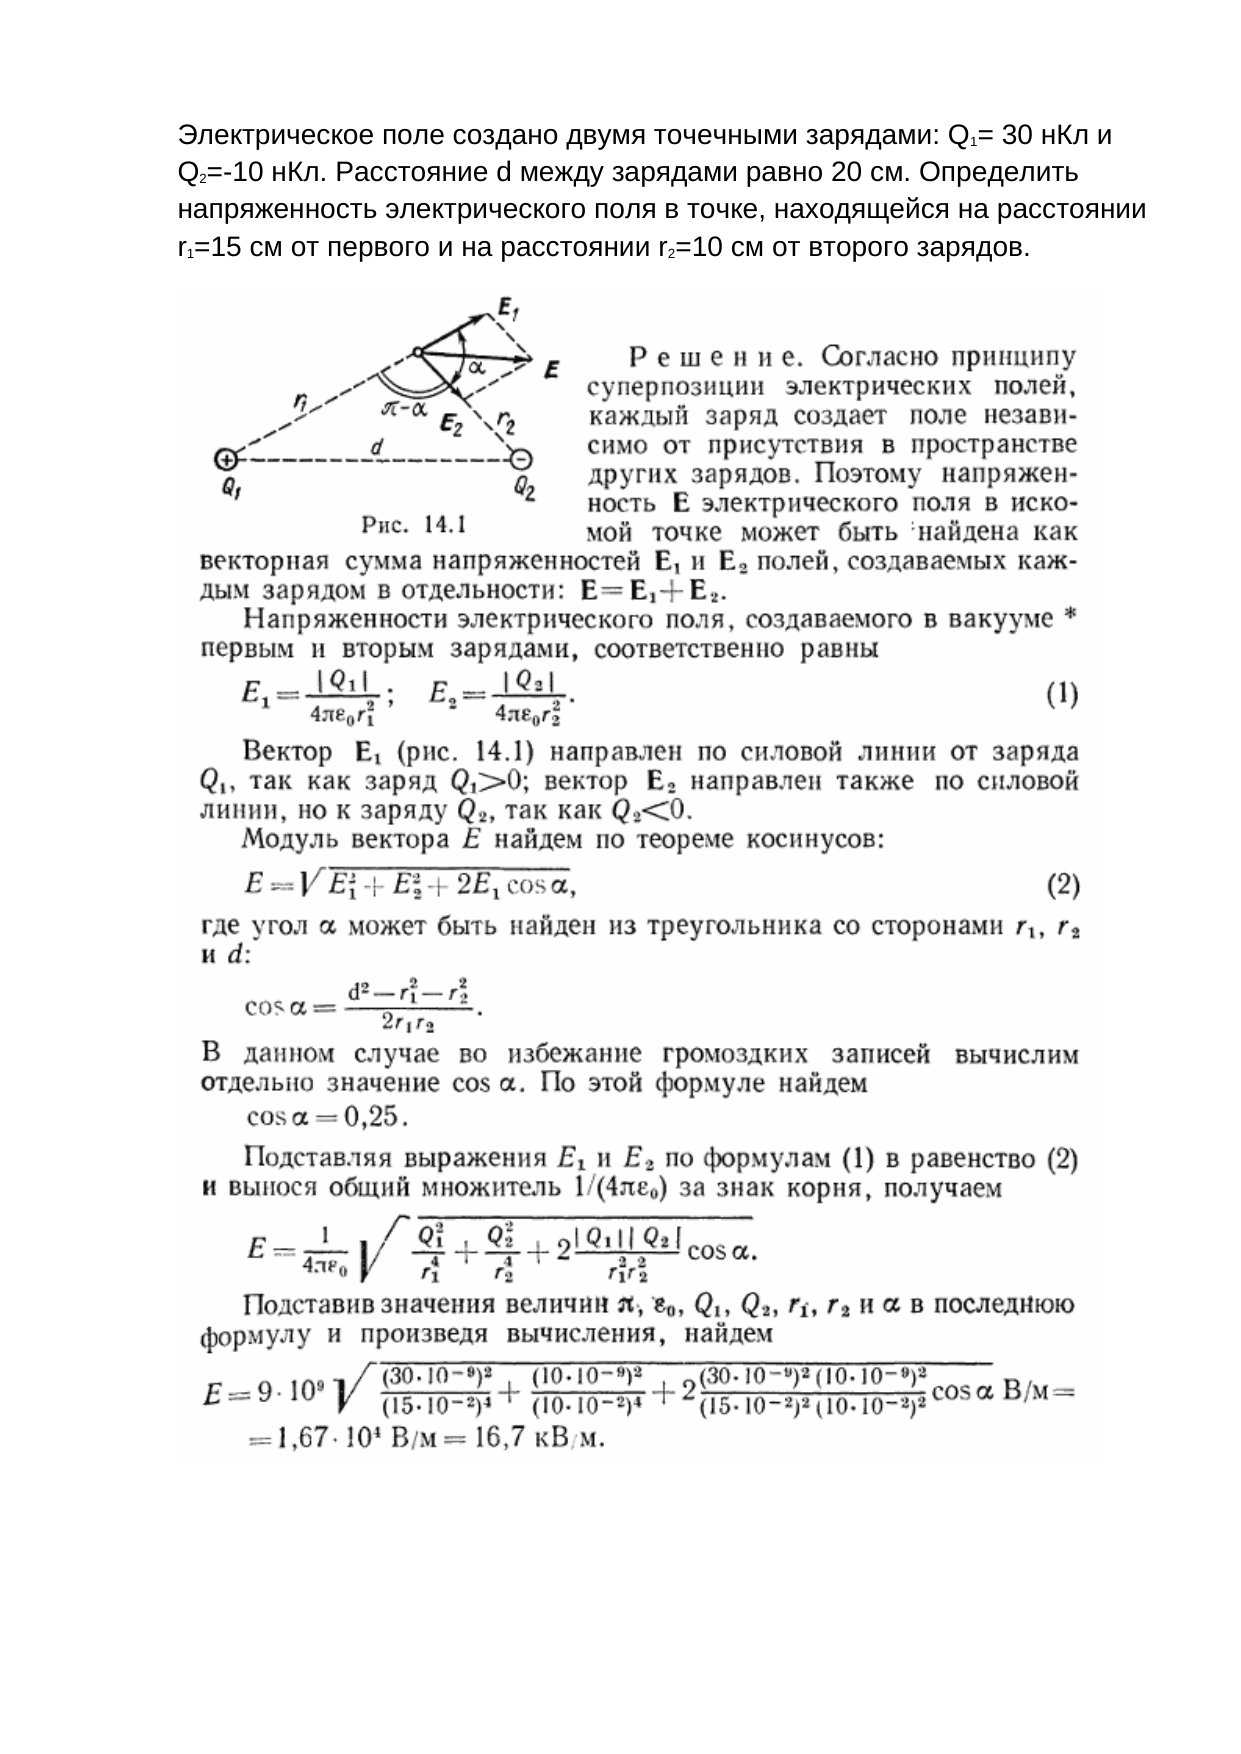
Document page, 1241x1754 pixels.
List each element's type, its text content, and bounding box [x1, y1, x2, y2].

picture [177, 287, 1103, 1463]
text Электрическое поле создано двумя точечными зарядами: Q1= 30 нКл и Q2=-10 нКл. Расстояние d между зарядами равно 20 см. Определить напряженность электрического поля в точке, находящейся на расстоянии r1=15 см от первого и на расстоянии r2=10 см от второго зарядов. [177, 118, 1152, 262]
